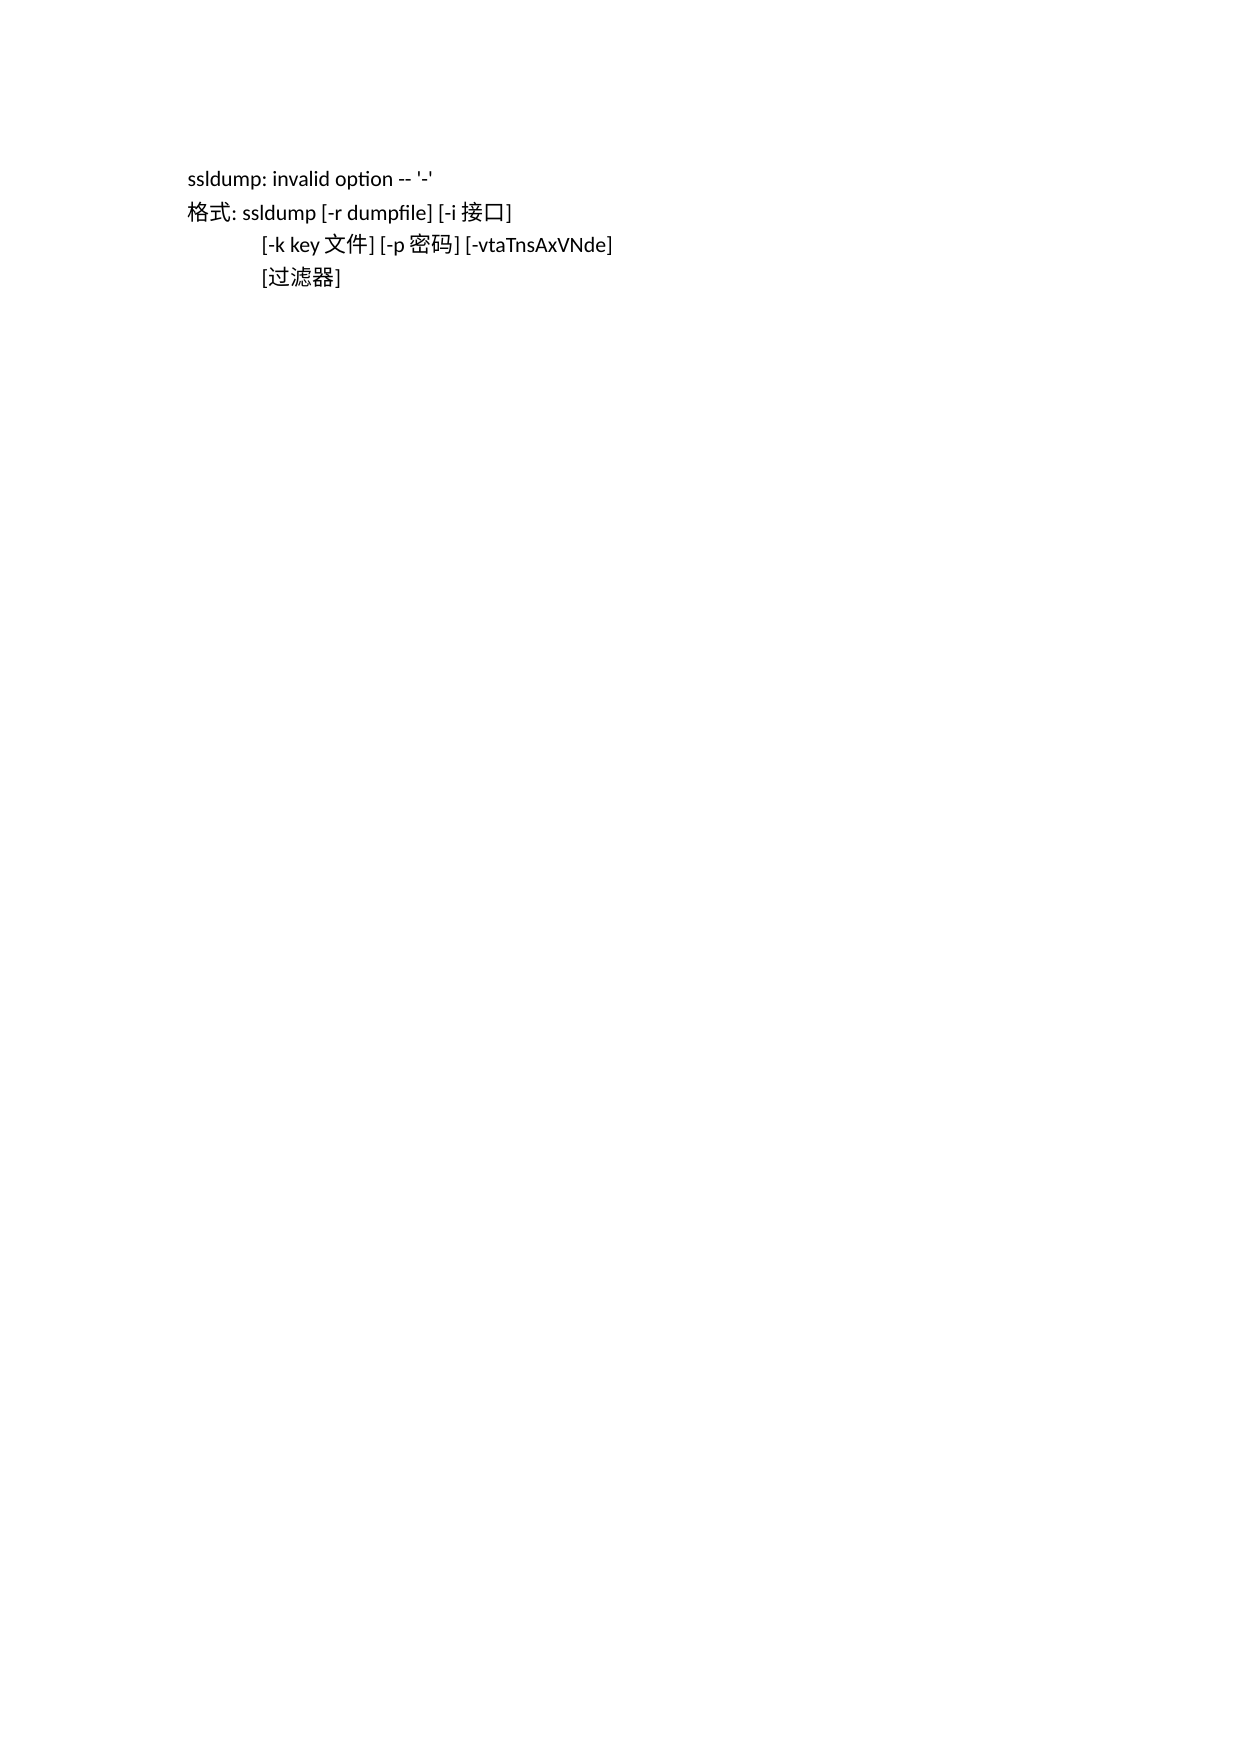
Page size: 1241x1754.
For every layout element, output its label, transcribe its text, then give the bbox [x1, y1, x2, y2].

text ssldump: invalid option -- '-' [187, 162, 1053, 194]
text 格式: ssldump [-r dumpfile] [-i 接口] [187, 194, 1053, 227]
text [-k key文件] [-p 密码] [-vtaTnsAxVNde] [187, 227, 1053, 259]
text [过滤器] [187, 259, 1053, 292]
